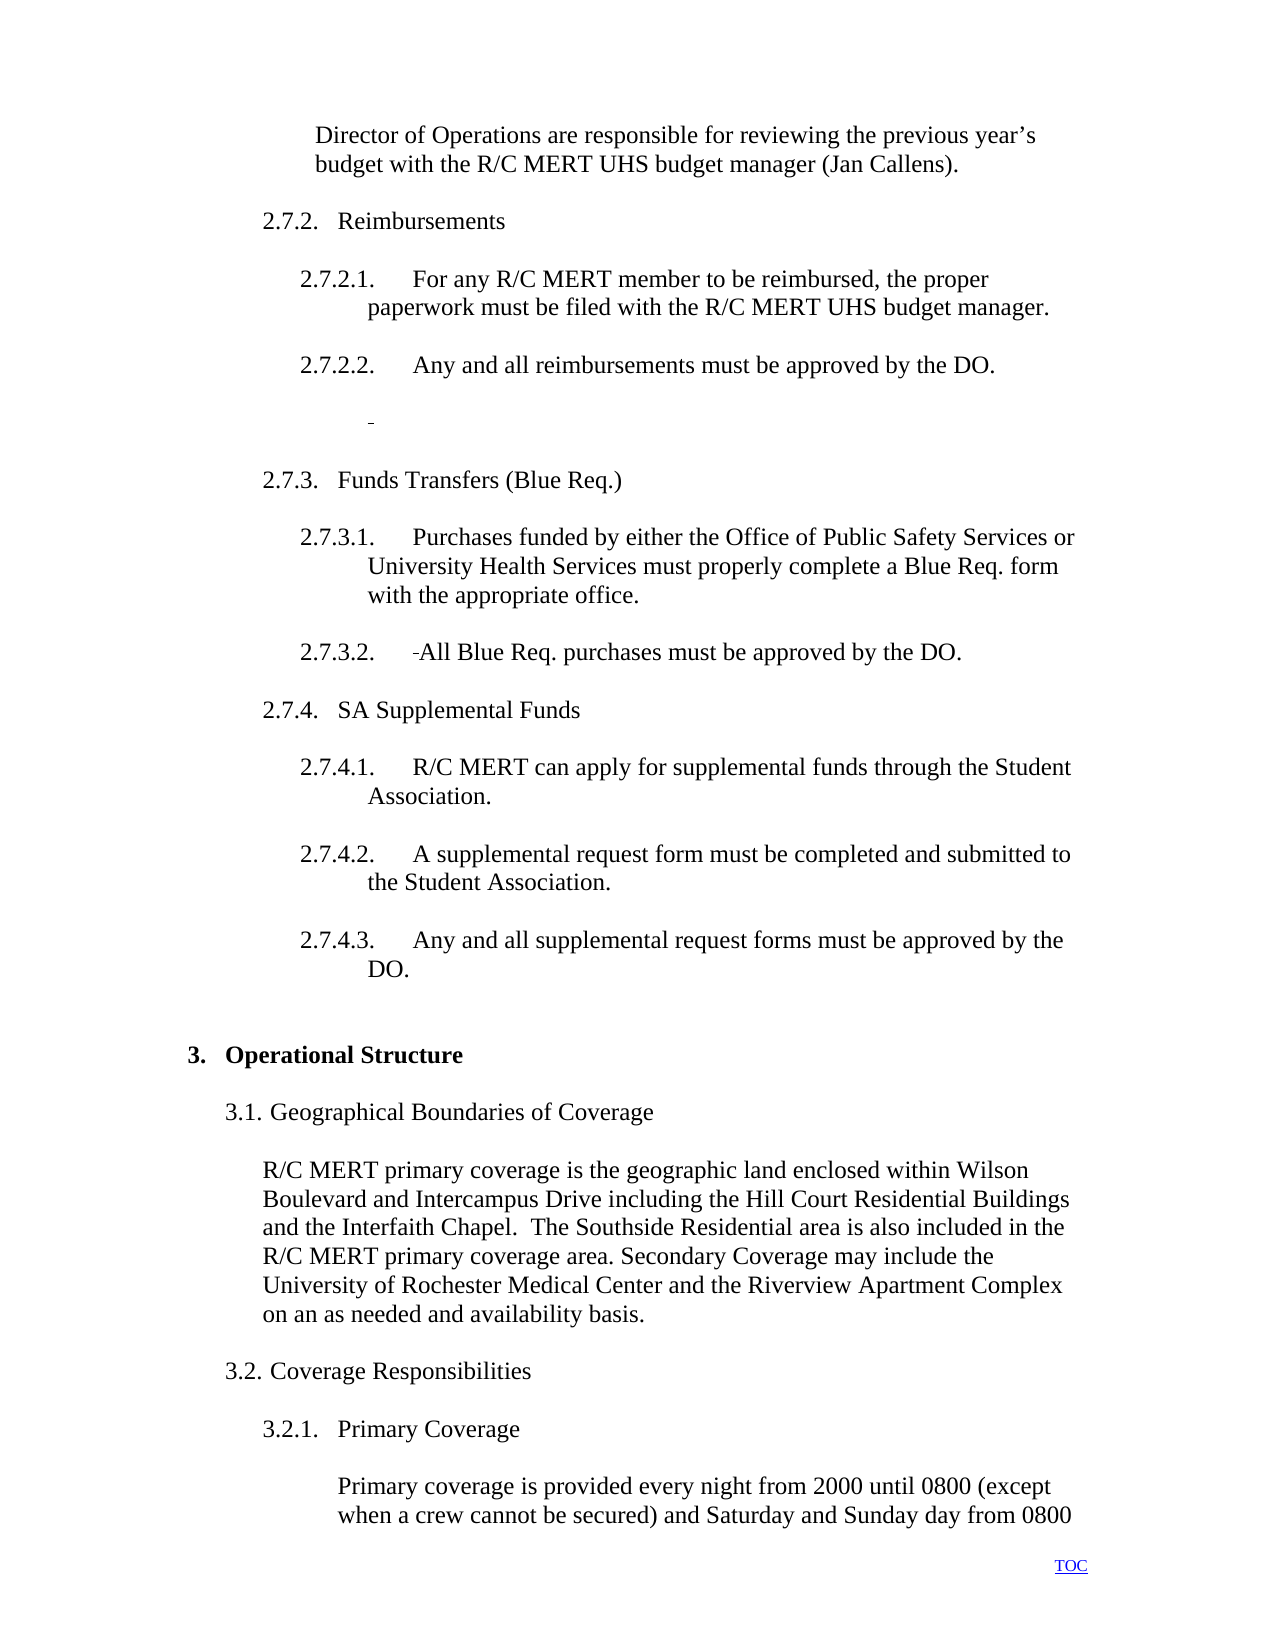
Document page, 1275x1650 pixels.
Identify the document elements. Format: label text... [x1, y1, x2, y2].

list Coverage Responsibilities [225, 1356, 1087, 1385]
list R/C MERT can apply for supplemental funds through the Student Association. [300, 752, 1087, 810]
list SA Supplemental Funds [262, 695, 1087, 724]
list All Blue Req. purchases must be approved by the DO. [300, 637, 1087, 666]
list Reimbursements [262, 206, 1087, 235]
list Funds Transfers (Blue Req.) [262, 465, 1087, 494]
list Primary Coverage [262, 1414, 1087, 1442]
list Any and all reimbursements must be approved by the DO. [300, 350, 1087, 379]
list Any and all supplemental request forms must be approved by the DO. [300, 925, 1087, 982]
list A supplemental request form must be completed and submitted to the Student Association. [300, 839, 1087, 896]
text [315, 120, 1087, 177]
text R/C MERT primary coverage is the geographic land enclosed within Wilson Boulevard and Intercampus Drive including the Hill Court Residential Buildings and the Interfaith Chapel. The Southside Residential area is also included in the R/C MERT primary coverage area. Secondary Coverage may include the University of Rochester Medical Center and the Riverview Apartment Complex on an as needed and availability basis. [262, 1155, 1087, 1327]
list For any R/C MERT member to be reimbursed, the proper paperwork must be filed with the R/C MERT UHS budget manager. [300, 264, 1087, 321]
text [337, 1471, 1087, 1529]
list Operational Structure [187, 1040, 1087, 1069]
list Geographical Boundaries of Coverage [225, 1097, 1087, 1126]
list Purchases funded by either the Office of Public Safety Services or University Health Services must properly complete a Blue Req. form with the appropriate office. [300, 522, 1087, 609]
